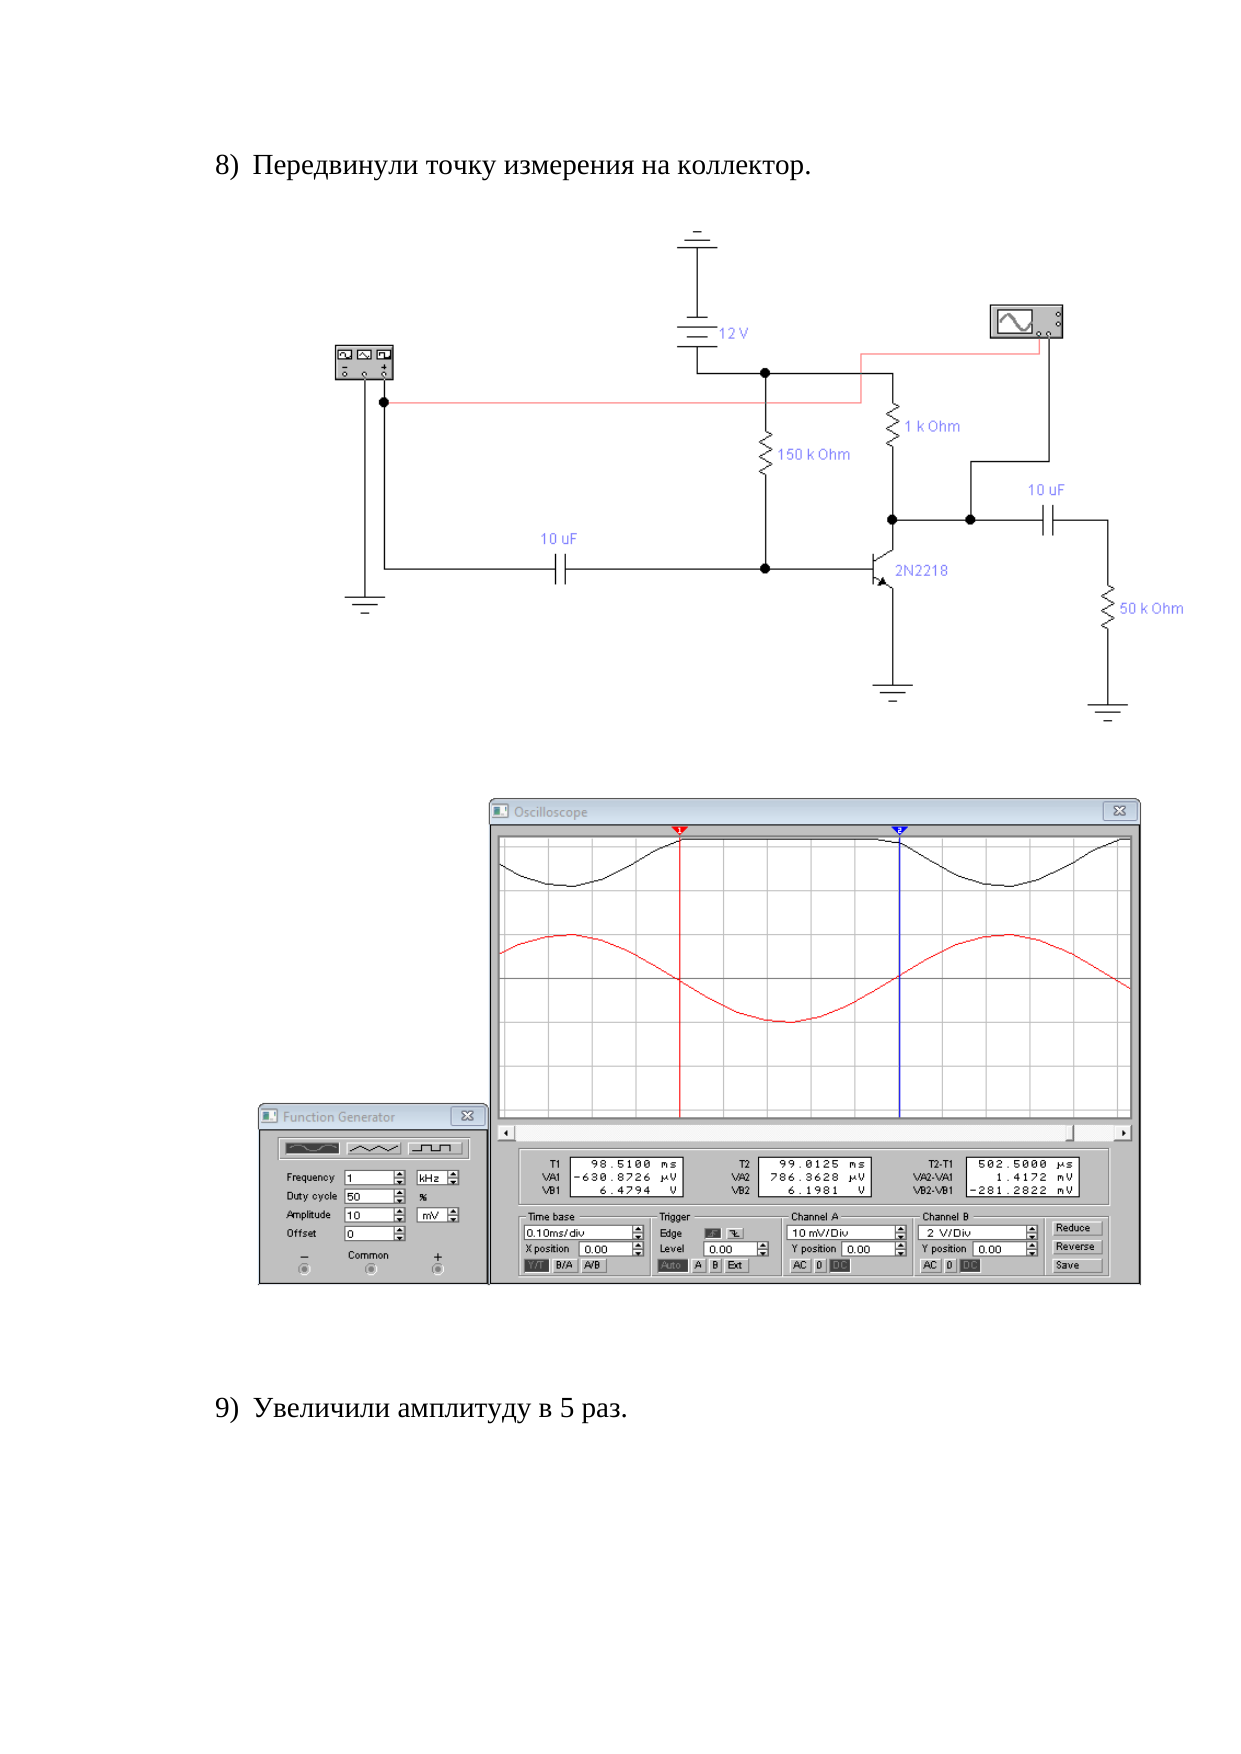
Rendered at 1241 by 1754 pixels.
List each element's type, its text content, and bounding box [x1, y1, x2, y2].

picture [177, 787, 1152, 1295]
picture [252, 197, 1227, 741]
list Увеличили амплитуду в 5 раз. [215, 1391, 1152, 1424]
